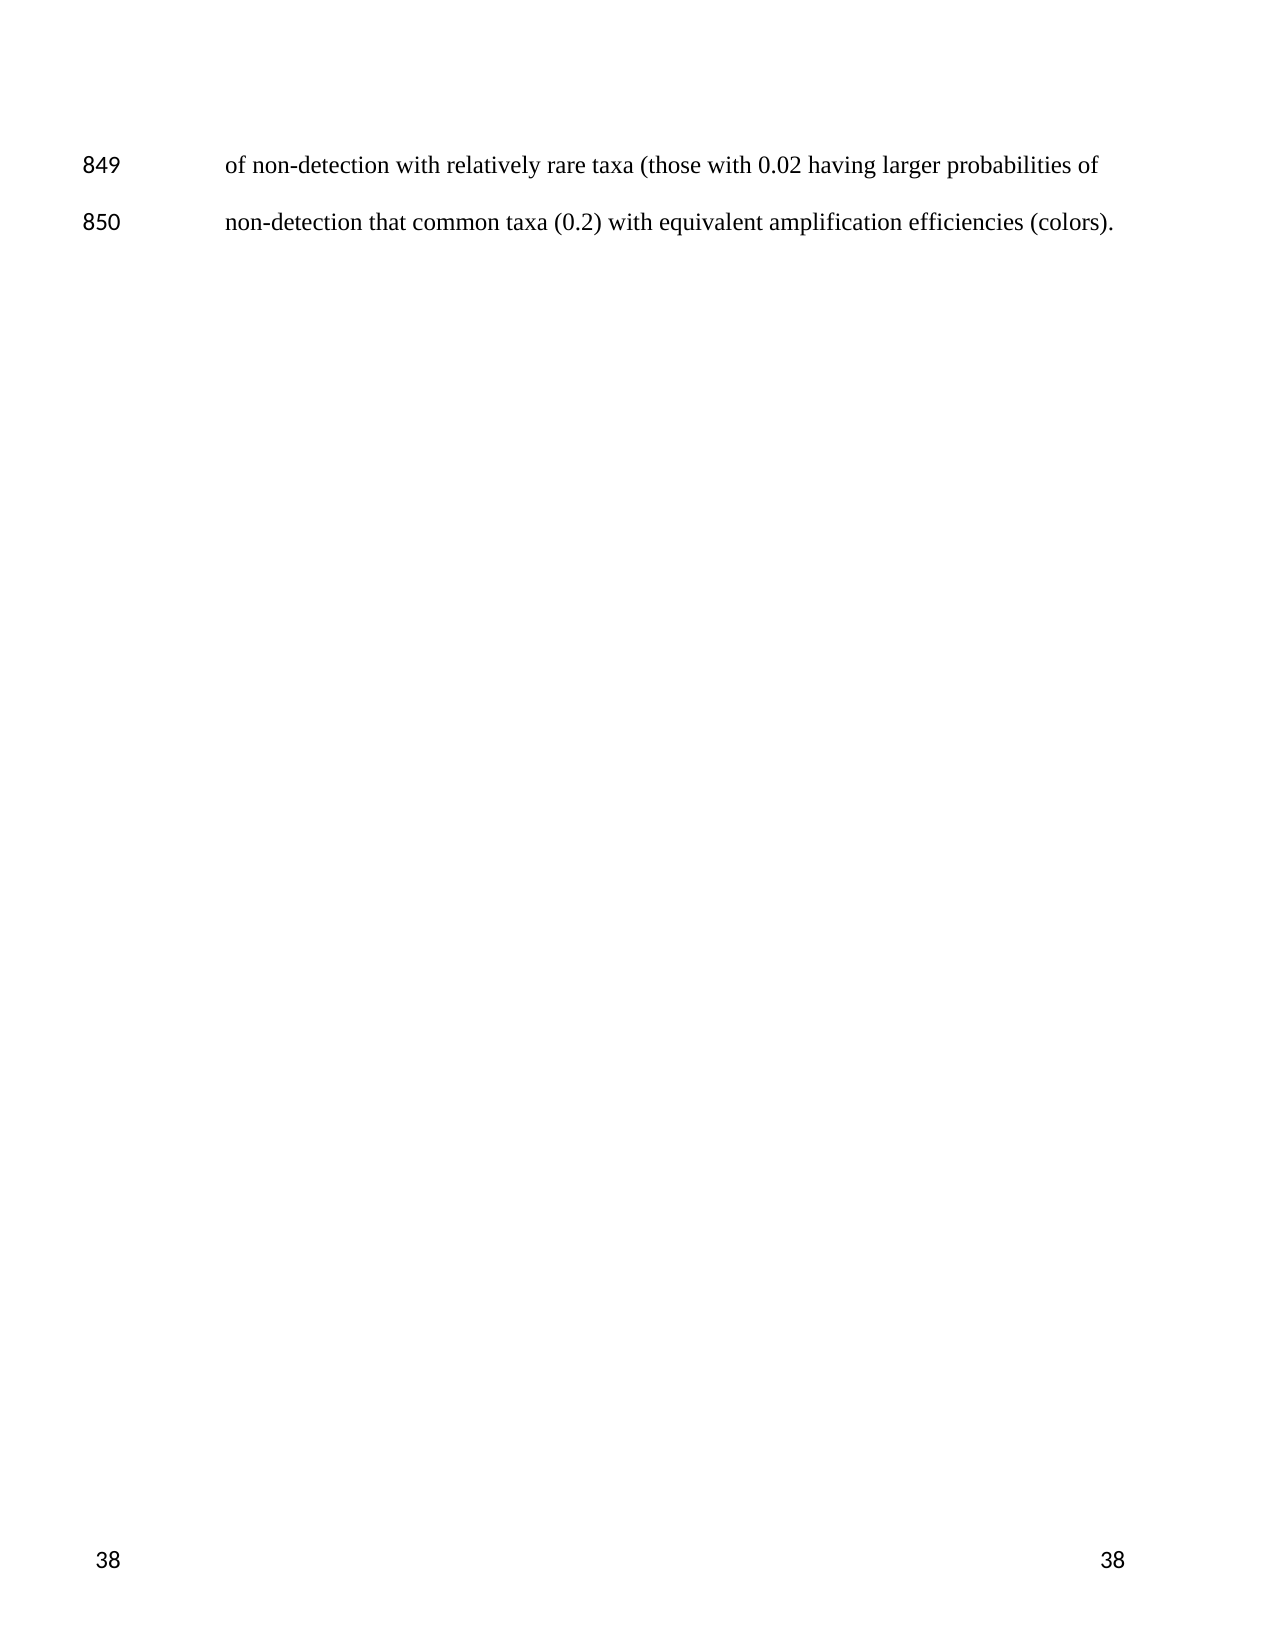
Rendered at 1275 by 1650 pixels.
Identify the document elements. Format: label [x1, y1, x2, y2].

text [225, 150, 1125, 236]
